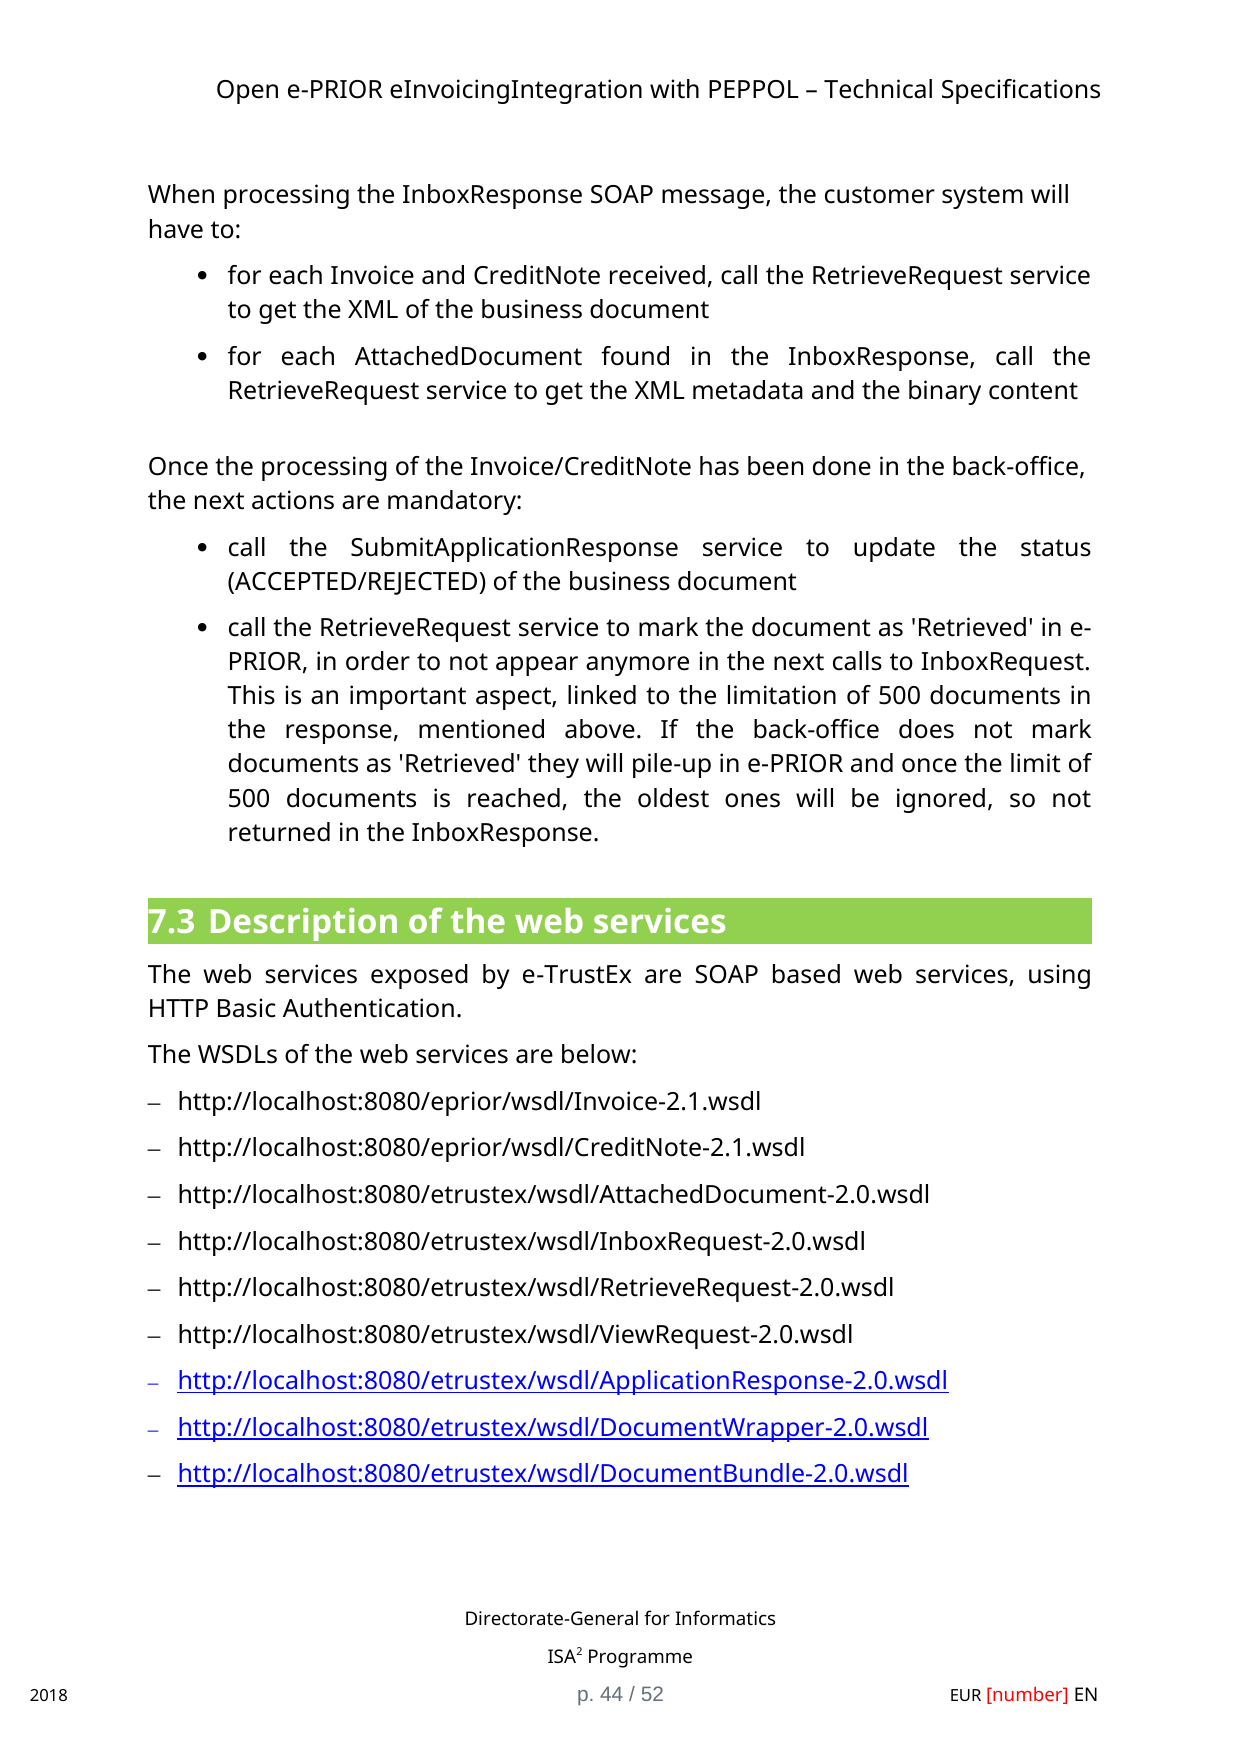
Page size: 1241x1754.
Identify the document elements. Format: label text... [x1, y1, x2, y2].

list http://localhost:8080/etrustex/wsdl/ViewRequest-2.0.wsdl [148, 1316, 1092, 1350]
list for each Invoice and CreditNote received, call the RetrieveRequest service to get the XML of the business document [198, 258, 1092, 326]
list for each AttachedDocument found in the InboxResponse, call the RetrieveRequest service to get the XML metadata and the binary content [198, 338, 1092, 407]
list http://localhost:8080/etrustex/wsdl/DocumentBundle-2.0.wsdl [148, 1456, 1092, 1490]
list http://localhost:8080/etrustex/wsdl/DocumentWrapper-2.0.wsdl [148, 1409, 1092, 1443]
list http://localhost:8080/eprior/wsdl/Invoice-2.1.wsdl [148, 1083, 1092, 1117]
text Once the processing of the Invoice/CreditNote has been done in the back-office, the next actions are mandatory: [148, 449, 1092, 517]
text The web services exposed by e-TrustEx are SOAP based web services, using HTTP Basic Authentication. [148, 956, 1092, 1024]
list call the RetrieveRequest service to mark the document as 'Retrieved' in e-PRIOR, in order to not appear anymore in the next calls to InboxRequest. This is an important aspect, linked to the limitation of 500 documents in the response, mentioned above. If the back-office does not mark documents as 'Retrieved' they will pile-up in e-PRIOR and once the limit of 500 documents is reached, the oldest ones will be ignored, so not returned in the InboxResponse. [198, 610, 1092, 848]
list http://localhost:8080/eprior/wsdl/CreditNote-2.1.wsdl [148, 1130, 1092, 1164]
text When processing the InboxResponse SOAP message, the customer system will have to: [148, 177, 1092, 245]
list http://localhost:8080/etrustex/wsdl/InboxRequest-2.0.wsdl [148, 1223, 1092, 1257]
list http://localhost:8080/etrustex/wsdl/AttachedDocument-2.0.wsdl [148, 1177, 1092, 1211]
subtitle Description of the web services [148, 898, 1092, 944]
list http://localhost:8080/etrustex/wsdl/ApplicationResponse-2.0.wsdl [148, 1363, 1092, 1397]
text The WSDLs of the web services are below: [148, 1037, 1092, 1071]
list http://localhost:8080/etrustex/wsdl/RetrieveRequest-2.0.wsdl [148, 1270, 1092, 1304]
list call the SubmitApplicationResponse service to update the status (ACCEPTED/REJECTED) of the business document [198, 529, 1092, 597]
